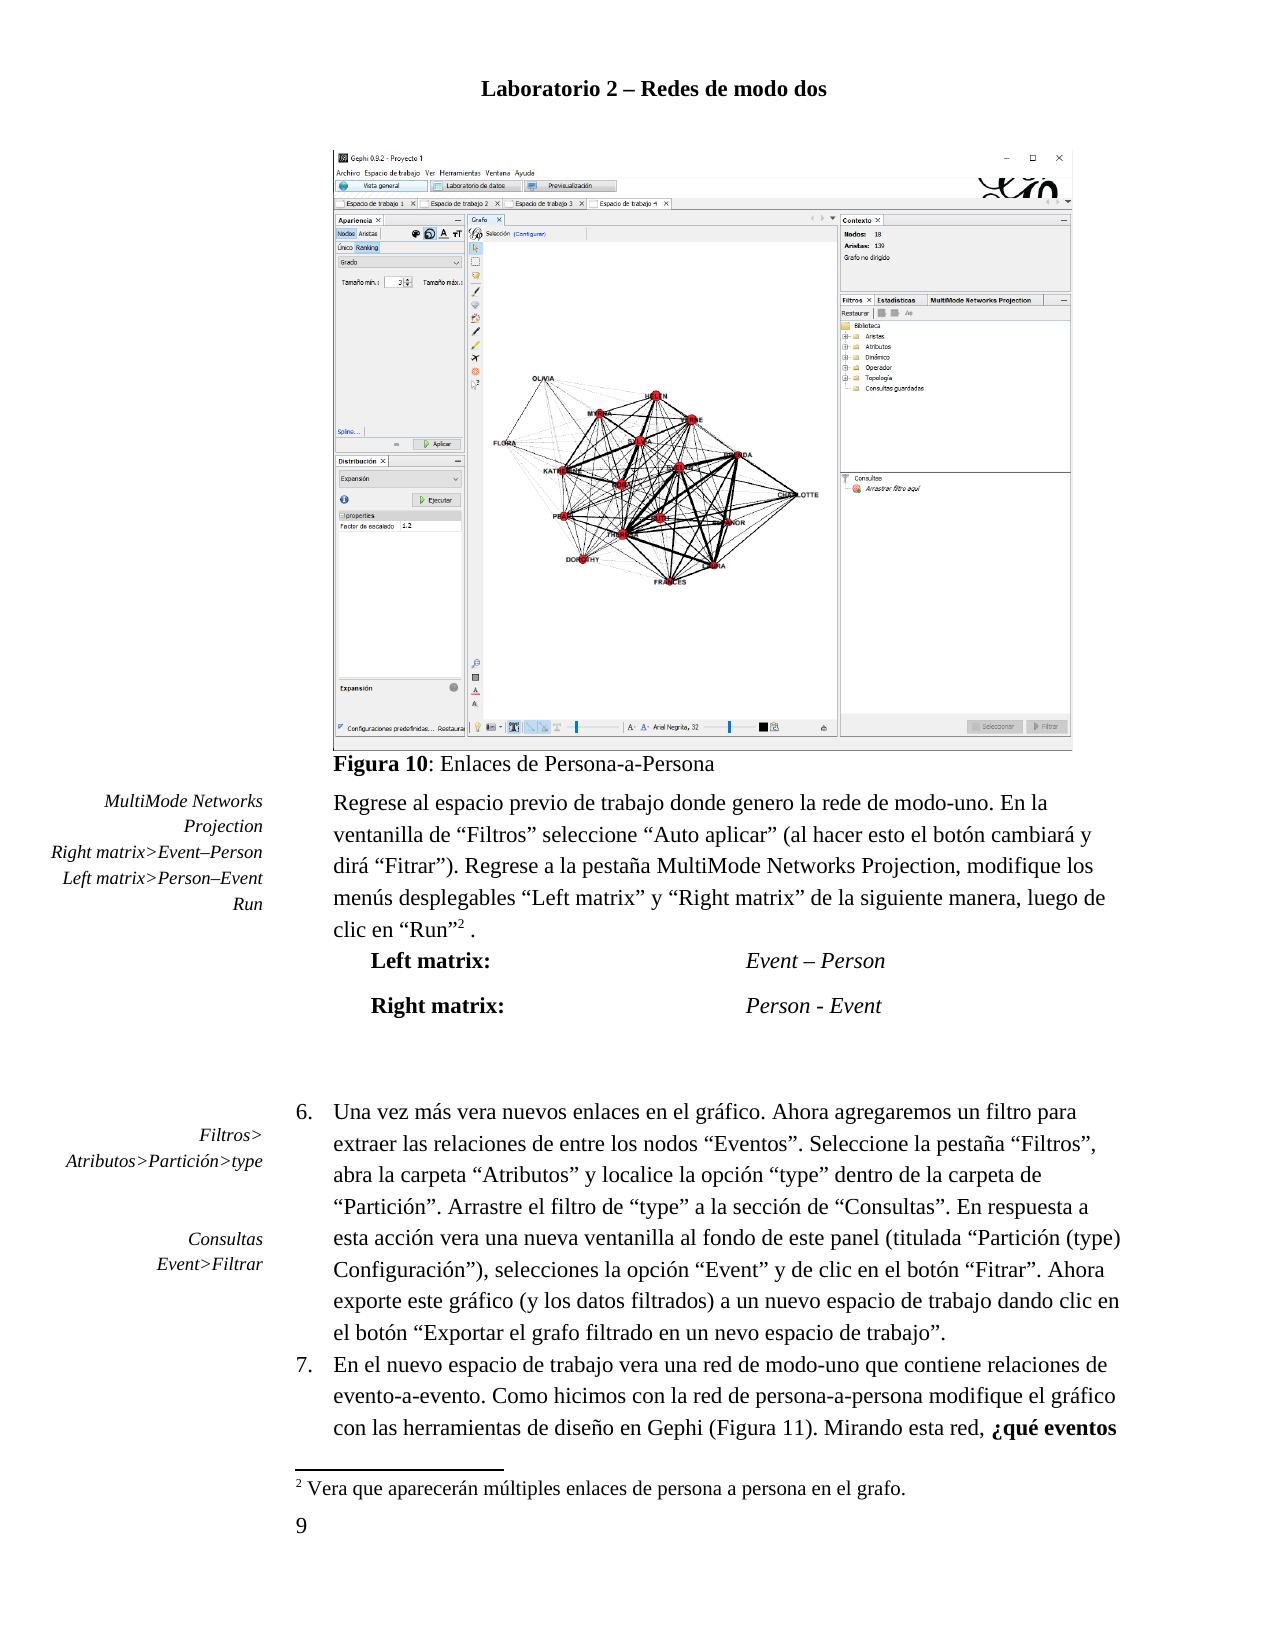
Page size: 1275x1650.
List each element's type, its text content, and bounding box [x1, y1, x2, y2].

text Figura 10: Enlaces de Persona-a-Persona [333, 751, 1125, 777]
table_header Left matrix: [359, 947, 734, 992]
text Left matrix>Person–Event [38, 867, 263, 888]
text Consultas [38, 1227, 263, 1249]
text Right matrix>Event–Person [38, 841, 263, 863]
text Filtros> [38, 1124, 263, 1146]
table_cell Person - Event [734, 992, 1109, 1035]
table_cell Right matrix: [359, 992, 734, 1035]
table_header Event – Person [734, 947, 1109, 992]
text Atributos>Partición>type [38, 1150, 263, 1172]
text Run [38, 893, 263, 914]
picture [333, 150, 1073, 751]
text MultiMode Networks Projection [38, 789, 263, 837]
text Event>Filtrar [38, 1253, 263, 1275]
list Una vez más vera nuevos enlaces en el gráfico. Ahora agregaremos un filtro para extraer las relaciones de entre los nodos “Eventos”. Seleccione la pestaña “Filtros”, abra la carpeta “Atributos” y localice la opción “type” dentro de la carpeta de “Partición”. Arrastre el filtro de “type” a la sección de “Consultas”. En respuesta a esta acción vera una nueva ventanilla al fondo de este panel (titulada “Partición (type) Configuración”), selecciones la opción “Event” y de clic en el botón “Fitrar”. Ahora exporte este gráfico (y los datos filtrados) a un nuevo espacio de trabajo dando clic en el botón “Exportar el grafo filtrado en un nevo espacio de trabajo”. [296, 1098, 1125, 1346]
